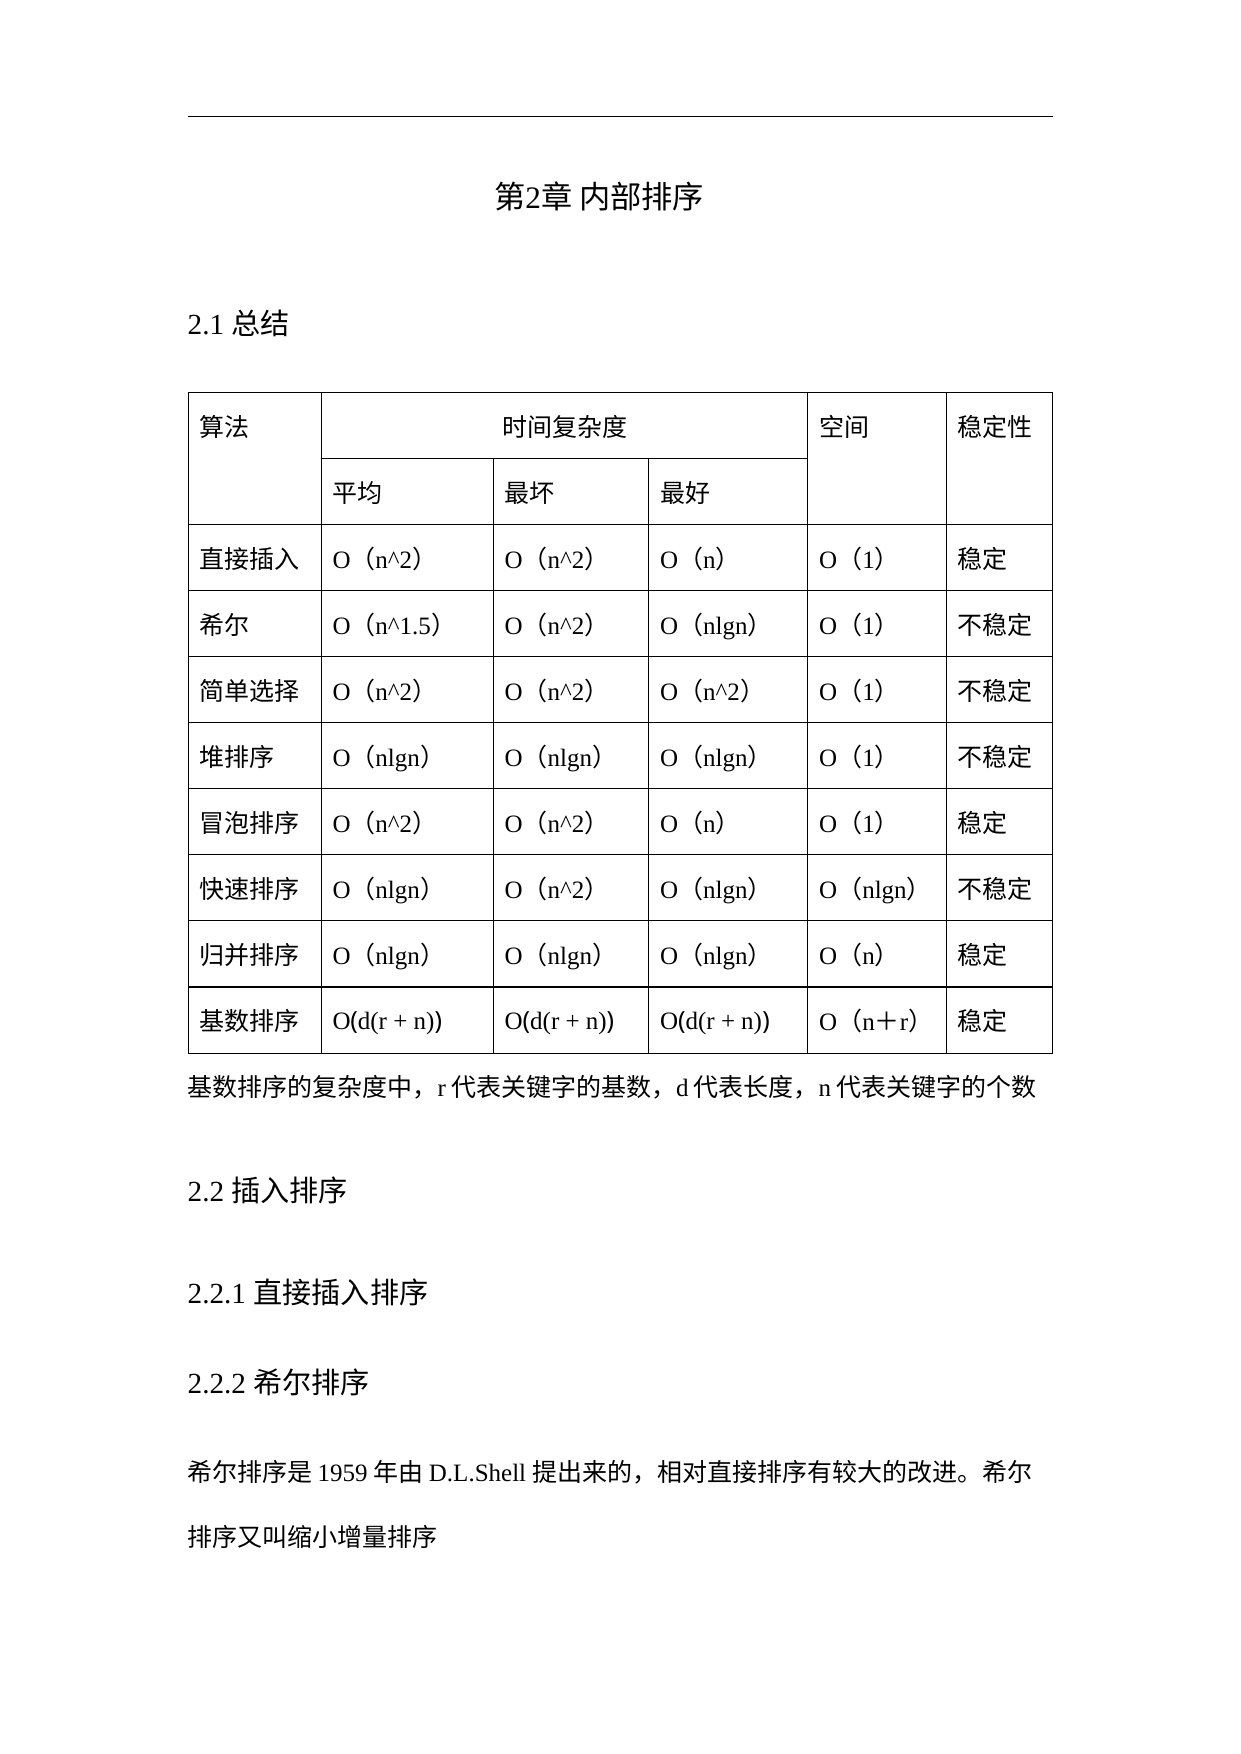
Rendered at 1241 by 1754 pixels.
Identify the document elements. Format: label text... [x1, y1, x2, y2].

table_cell O（n^2） [322, 657, 493, 722]
table_cell O（nlgn） [322, 921, 493, 986]
table_cell O（nlgn） [649, 723, 807, 788]
table_cell O（nlgn） [649, 591, 807, 656]
table_cell O（n^2） [494, 855, 648, 920]
table_cell 冒泡排序 [189, 789, 321, 854]
table_cell O（1） [808, 525, 946, 590]
table_cell O（1） [808, 723, 946, 788]
table_cell O（nlgn） [494, 921, 648, 986]
table_cell O（n^2） [494, 657, 648, 722]
table_cell 稳定 [947, 921, 1052, 986]
table_cell O（n） [649, 789, 807, 854]
text 插入排序 [187, 1156, 1053, 1221]
table_cell 基数排序 [189, 988, 321, 1052]
table_cell 不稳定 [947, 855, 1052, 920]
subtitle 内部排序 [187, 162, 1053, 227]
table_cell 直接插入 [189, 525, 321, 590]
table_cell O（n） [649, 525, 807, 590]
table_cell O（1） [808, 591, 946, 656]
table_cell 稳定 [947, 789, 1052, 854]
table_cell 简单选择 [189, 657, 321, 722]
table_cell 最好 [649, 459, 807, 524]
table_cell O（n^2） [649, 657, 807, 722]
table_cell O（n^2） [494, 591, 648, 656]
table_cell O（n^1.5） [322, 591, 493, 656]
table_cell O（nlgn） [649, 921, 807, 986]
table_cell 不稳定 [947, 591, 1052, 656]
table_cell 稳定 [947, 988, 1052, 1052]
table_cell O(d(r + n)) [322, 988, 493, 1052]
text 希尔排序 [187, 1348, 1053, 1413]
table_cell 快速排序 [189, 855, 321, 920]
text 直接插入排序 [187, 1258, 1053, 1323]
table_cell O（n^2） [322, 525, 493, 590]
table_cell 希尔 [189, 591, 321, 656]
table_cell 最坏 [494, 459, 648, 524]
table_cell O（n^2） [494, 789, 648, 854]
table_cell 稳定 [947, 525, 1052, 590]
table_cell O（nlgn） [322, 855, 493, 920]
table_cell 归并排序 [189, 921, 321, 986]
table_cell O（n） [808, 921, 946, 986]
table_cell O（nlgn） [649, 855, 807, 920]
table_cell 平均 [322, 459, 493, 524]
table_cell O（n^2） [494, 525, 648, 590]
table_cell O（1） [808, 789, 946, 854]
table_header 算法 [189, 393, 321, 524]
table_header 稳定性 [947, 393, 1052, 524]
table_header 时间复杂度 [322, 393, 807, 458]
table_cell O（n＋r） [808, 988, 946, 1052]
table_cell O(d(r + n)) [494, 988, 648, 1052]
table_cell O（1） [808, 657, 946, 722]
table_cell O（nlgn） [808, 855, 946, 920]
text 希尔排序是1959 年由D.L.Shell 提出来的，相对直接排序有较大的改进。希尔排序又叫缩小增量排序 [187, 1438, 1053, 1568]
table_cell O（n^2） [322, 789, 493, 854]
table_cell O（nlgn） [322, 723, 493, 788]
table_cell O(d(r + n)) [649, 988, 807, 1052]
table_cell 堆排序 [189, 723, 321, 788]
text 总结 [187, 289, 1053, 354]
table_cell 不稳定 [947, 723, 1052, 788]
table_header 空间 [808, 393, 946, 524]
text 基数排序的复杂度中，r代表关键字的基数，d代表长度，n代表关键字的个数 [187, 1054, 1053, 1118]
table_cell 不稳定 [947, 657, 1052, 722]
table_cell O（nlgn） [494, 723, 648, 788]
